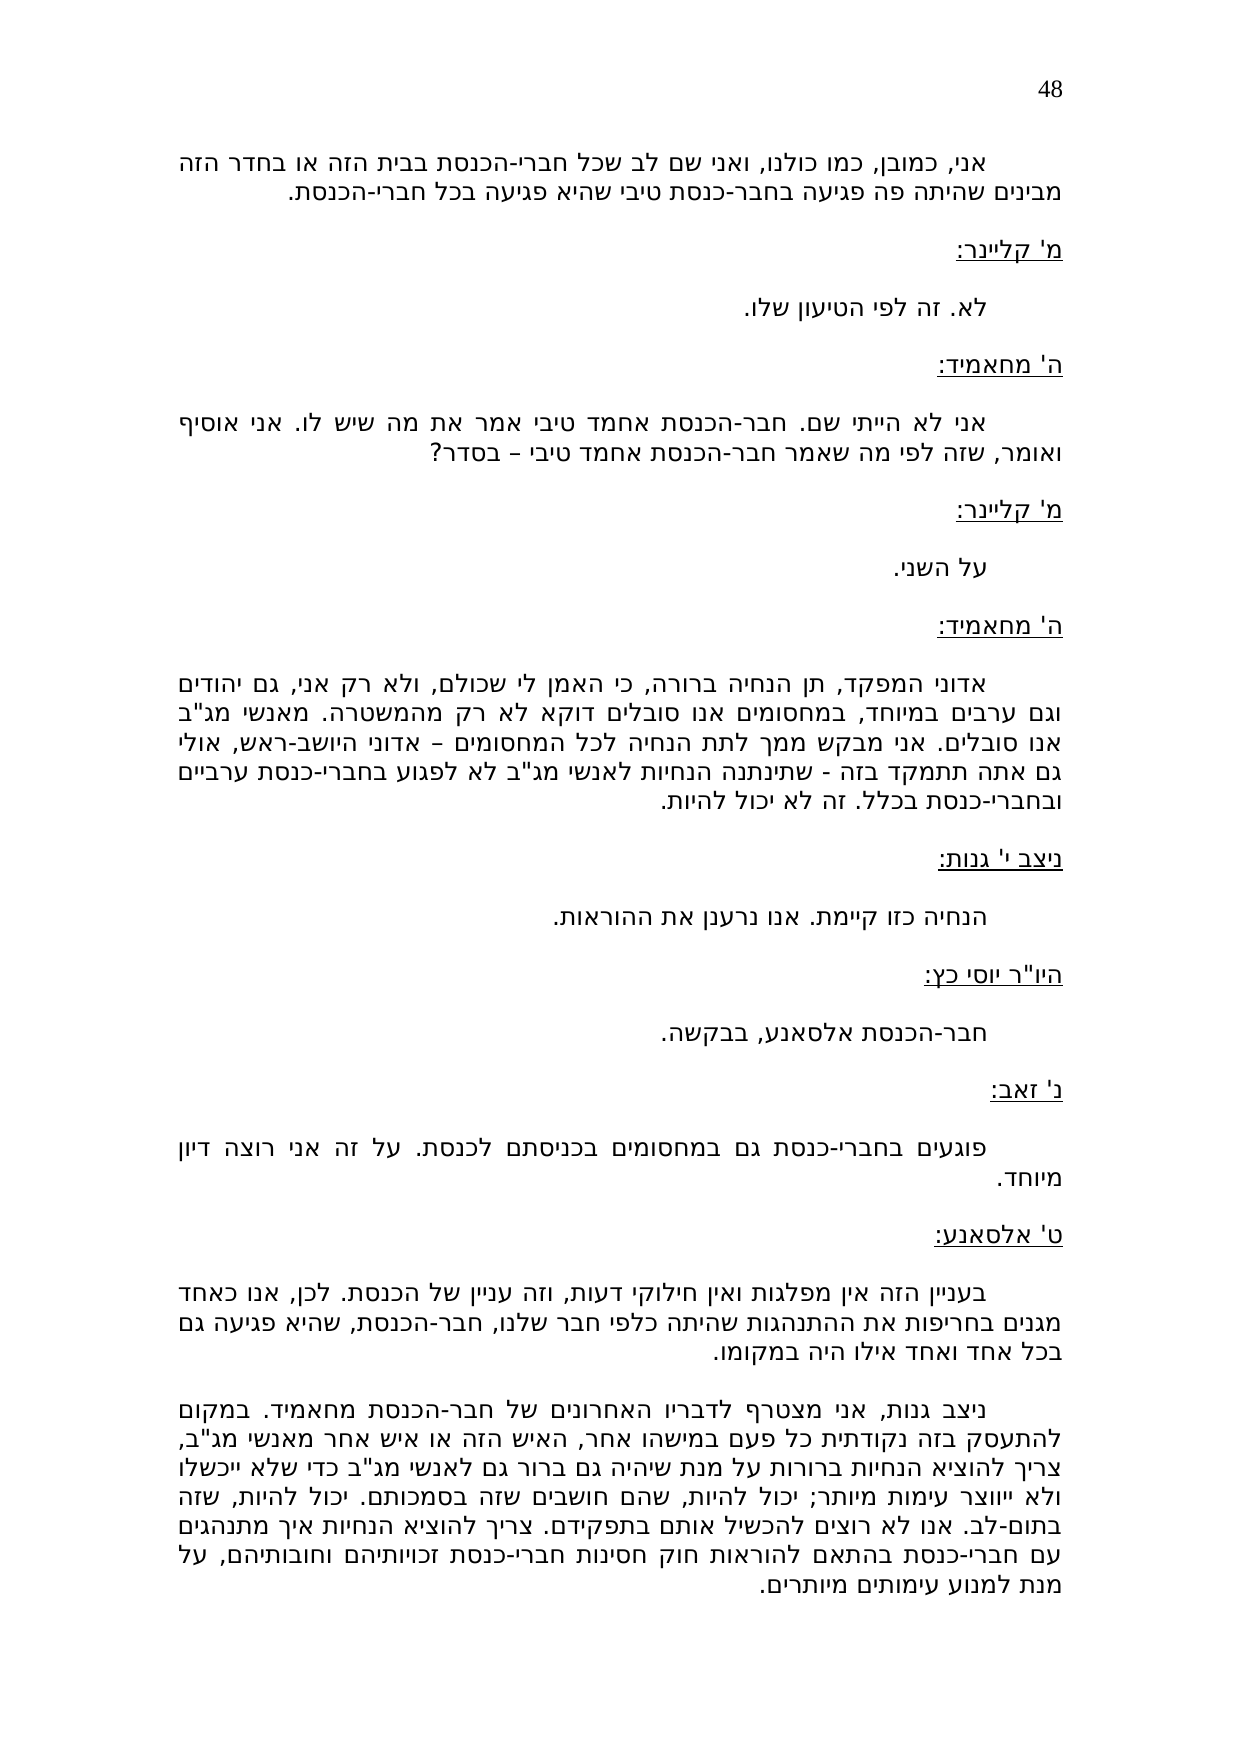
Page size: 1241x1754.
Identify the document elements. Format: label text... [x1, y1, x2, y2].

text ט' אלסאנע: [177, 1221, 1063, 1250]
text היו"ר יוסי כץ: [177, 960, 1063, 989]
text הנחיה כזו קיימת. אנו נרענן את ההוראות. [177, 902, 1063, 931]
text חבר-הכנסת אלסאנע, בבקשה. [177, 1018, 1063, 1047]
text אדוני המפקד, תן הנחיה ברורה, כי האמן לי שכולם, ולא רק אני, גם יהודים וגם ערבים במיוחד, במחסומים אנו סובלים דוקא לא רק מהמשטרה. מאנשי מג"ב אנו סובלים. אני מבקש ממך לתת הנחיה לכל המחסומים – אדוני היושב-ראש, אולי גם אתה תתמקד בזה - שתינתנה הנחיות לאנשי מג"ב לא לפגוע בחברי-כנסת ערביים ובחברי-כנסת בכלל. זה לא יכול להיות. [177, 669, 1063, 815]
text ניצב י' גנות: [177, 844, 1063, 873]
text ה' מחאמיד: [177, 611, 1063, 641]
text אני, כמובן, כמו כולנו, ואני שם לב שכל חברי-הכנסת בבית הזה או בחדר הזה מבינים שהיתה פה פגיעה בחבר-כנסת טיבי שהיא פגיעה בכל חברי-הכנסת. [177, 148, 1063, 206]
text על השני. [177, 553, 1063, 583]
text לא. זה לפי הטיעון שלו. [177, 293, 1063, 322]
text אני לא הייתי שם. חבר-הכנסת אחמד טיבי אמר את מה שיש לו. אני אוסיף ואומר, שזה לפי מה שאמר חבר-הכנסת אחמד טיבי – בסדר? [177, 408, 1063, 467]
text בעניין הזה אין מפלגות ואין חילוקי דעות, וזה עניין של הכנסת. לכן, אנו כאחד מגנים בחריפות את ההתנהגות שהיתה כלפי חבר שלנו, חבר-הכנסת, שהיא פגיעה גם בכל אחד ואחד אילו היה במקומו. [177, 1278, 1063, 1366]
text ה' מחאמיד: [177, 351, 1063, 380]
text פוגעים בחברי-כנסת גם במחסומים בכניסתם לכנסת. על זה אני רוצה דיון מיוחד. [177, 1133, 1063, 1192]
text ניצב גנות, אני מצטרף לדבריו האחרונים של חבר-הכנסת מחאמיד. במקום להתעסק בזה נקודתית כל פעם במישהו אחר, האיש הזה או איש אחר מאנשי מג"ב, צריך להוציא הנחיות ברורות על מנת שיהיה גם ברור גם לאנשי מג"ב כדי שלא ייכשלו ולא ייווצר עימות מיותר; יכול להיות, שהם חושבים שזה בסמכותם. יכול להיות, שזה בתום-לב. אנו לא רוצים להכשיל אותם בתפקידם. צריך להוציא הנחיות איך מתנהגים עם חברי-כנסת בהתאם להוראות חוק חסינות חברי-כנסת זכויותיהם וחובותיהם, על מנת למנוע עימותים מיותרים. [177, 1395, 1063, 1599]
text נ' זאב: [177, 1076, 1063, 1105]
text מ' קליינר: [177, 496, 1063, 525]
text מ' קליינר: [177, 235, 1063, 264]
